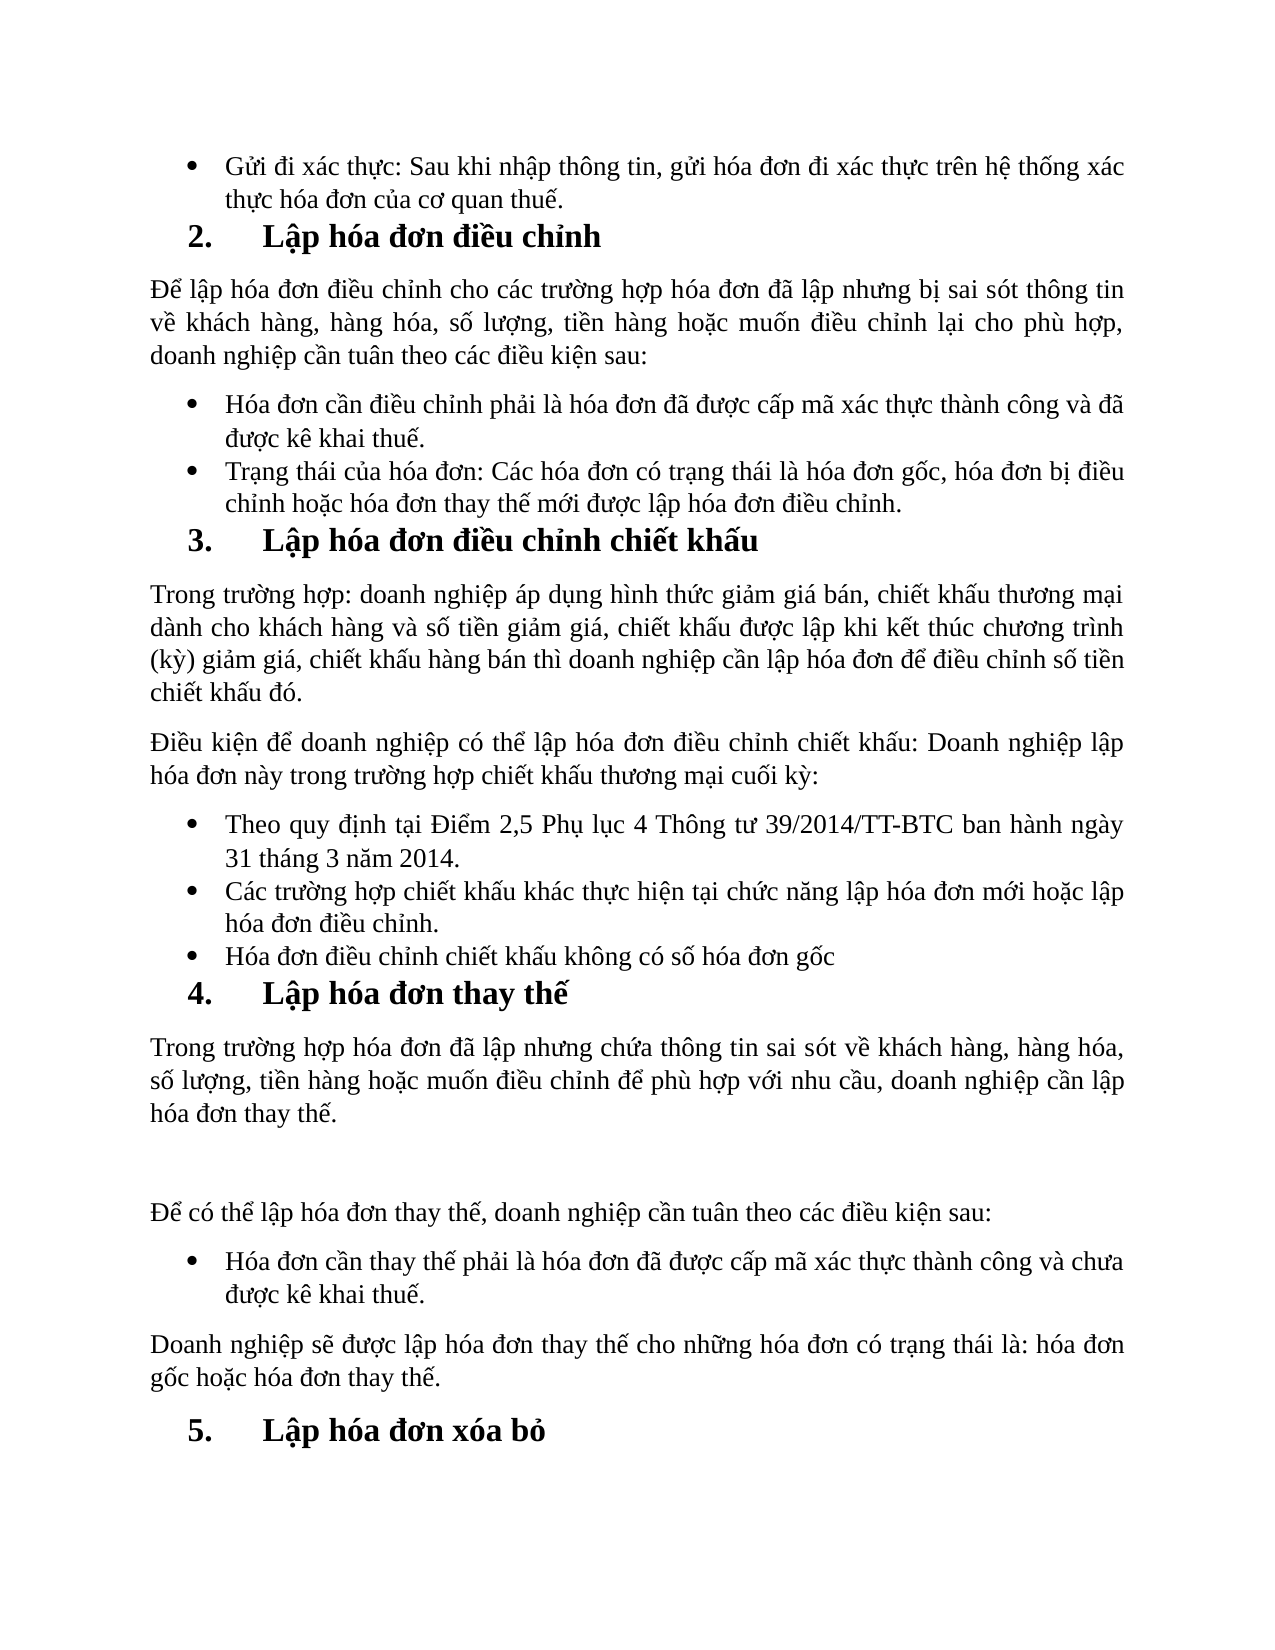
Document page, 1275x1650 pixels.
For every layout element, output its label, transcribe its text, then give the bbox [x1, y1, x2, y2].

list Theo quy định tại Điểm 2,5 Phụ lục 4 Thông tư 39/2014/TT-BTC ban hành ngày 31 tháng 3 năm 2014. [187, 809, 1125, 873]
text Trong trường hợp: doanh nghiệp áp dụng hình thức giảm giá bán, chiết khấu thương mại dành cho khách hàng và số tiền giảm giá, chiết khấu được lập khi kết thúc chương trình (kỳ) giảm giá, chiết khấu hàng bán thì doanh nghiệp cần lập hóa đơn để điều chỉnh số tiền chiết khấu đó. [150, 578, 1125, 708]
list Lập hóa đơn xóa bỏ [187, 1411, 1125, 1449]
text Để lập hóa đơn điều chỉnh cho các trường hợp hóa đơn đã lập nhưng bị sai sót thông tin về khách hàng, hàng hóa, số lượng, tiền hàng hoặc muốn điều chỉnh lại cho phù hợp, doanh nghiệp cần tuân theo các điều kiện sau: [150, 273, 1125, 370]
list Các trường hợp chiết khấu khác thực hiện tại chức năng lập hóa đơn mới hoặc lập hóa đơn điều chỉnh. [187, 874, 1125, 939]
text Điều kiện để doanh nghiệp có thể lập hóa đơn điều chỉnh chiết khấu: Doanh nghiệp lập hóa đơn này trong trường hợp chiết khấu thương mại cuối kỳ: [150, 726, 1125, 790]
list Hóa đơn điều chỉnh chiết khấu không có số hóa đơn gốc [187, 941, 1125, 972]
text Để có thể lập hóa đơn thay thế, doanh nghiệp cần tuân theo các điều kiện sau: [150, 1196, 1125, 1227]
list Hóa đơn cần thay thế phải là hóa đơn đã được cấp mã xác thực thành công và chưa được kê khai thuế. [187, 1246, 1125, 1310]
list Lập hóa đơn điều chỉnh [187, 216, 1125, 254]
list Lập hóa đơn điều chỉnh chiết khấu [187, 521, 1125, 559]
list Hóa đơn cần điều chỉnh phải là hóa đơn đã được cấp mã xác thực thành công và đã được kê khai thuế. [187, 389, 1125, 453]
list Trạng thái của hóa đơn: Các hóa đơn có trạng thái là hóa đơn gốc, hóa đơn bị điều chỉnh hoặc hóa đơn thay thế mới được lập hóa đơn điều chỉnh. [187, 454, 1125, 519]
text Doanh nghiệp sẽ được lập hóa đơn thay thế cho những hóa đơn có trạng thái là: hóa đơn gốc hoặc hóa đơn thay thế. [150, 1328, 1125, 1392]
list Lập hóa đơn thay thế [187, 974, 1125, 1012]
list Gửi đi xác thực: Sau khi nhập thông tin, gửi hóa đơn đi xác thực trên hệ thống xác thực hóa đơn của cơ quan thuế. [187, 150, 1125, 214]
text Trong trường hợp hóa đơn đã lập nhưng chứa thông tin sai sót về khách hàng, hàng hóa, số lượng, tiền hàng hoặc muốn điều chỉnh để phù hợp với nhu cầu, doanh nghiệp cần lập hóa đơn thay thế. [150, 1031, 1125, 1128]
